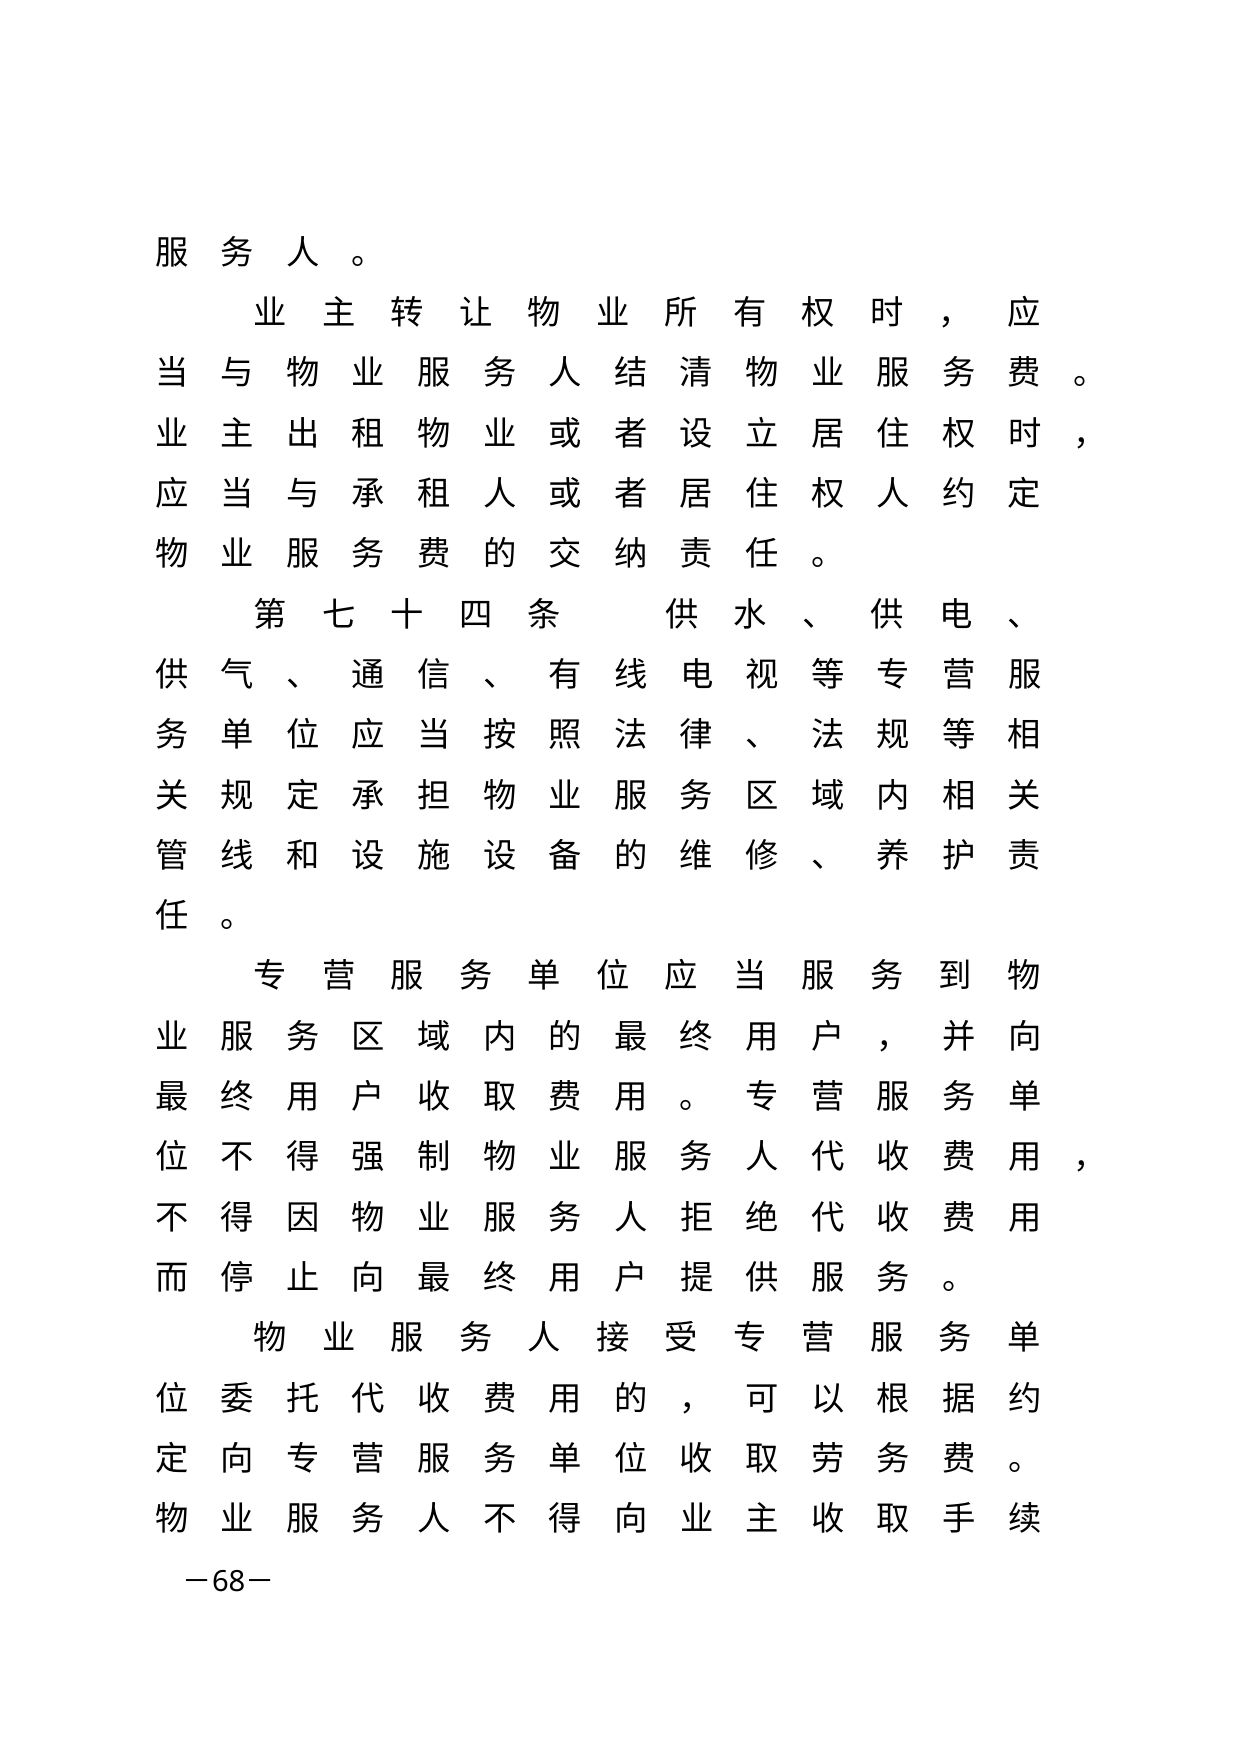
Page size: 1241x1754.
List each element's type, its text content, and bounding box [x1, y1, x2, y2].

text 物业服务人接受专营服务单位委托代收费用的，可以根据约定向专营服务单位收取劳务费。物业服务人不得向业主收取手续费、周转金、保证金等费用，但法律、法规等另有规定的除外。 [155, 1305, 1073, 1546]
text 业主转让物业所有权时，应当与物业服务人结清物业服务费。业主出租物业或者设立居住权时，应当与承租人或者居住权人约定物业服务费的交纳责任。 [155, 280, 1073, 581]
text 第七十四条 供水、供电、供气、通信、有线电视等专营服务单位应当按照法律、法规等相关规定承担物业服务区域内相关管线和设施设备的维修、养护责任。 [155, 581, 1073, 943]
text 专营服务单位应当服务到物业服务区域内的最终用户，并向最终用户收取费用。专营服务单位不得强制物业服务人代收费用，不得因物业服务人拒绝代收费用而停止向最终用户提供服务。 [155, 943, 1073, 1305]
